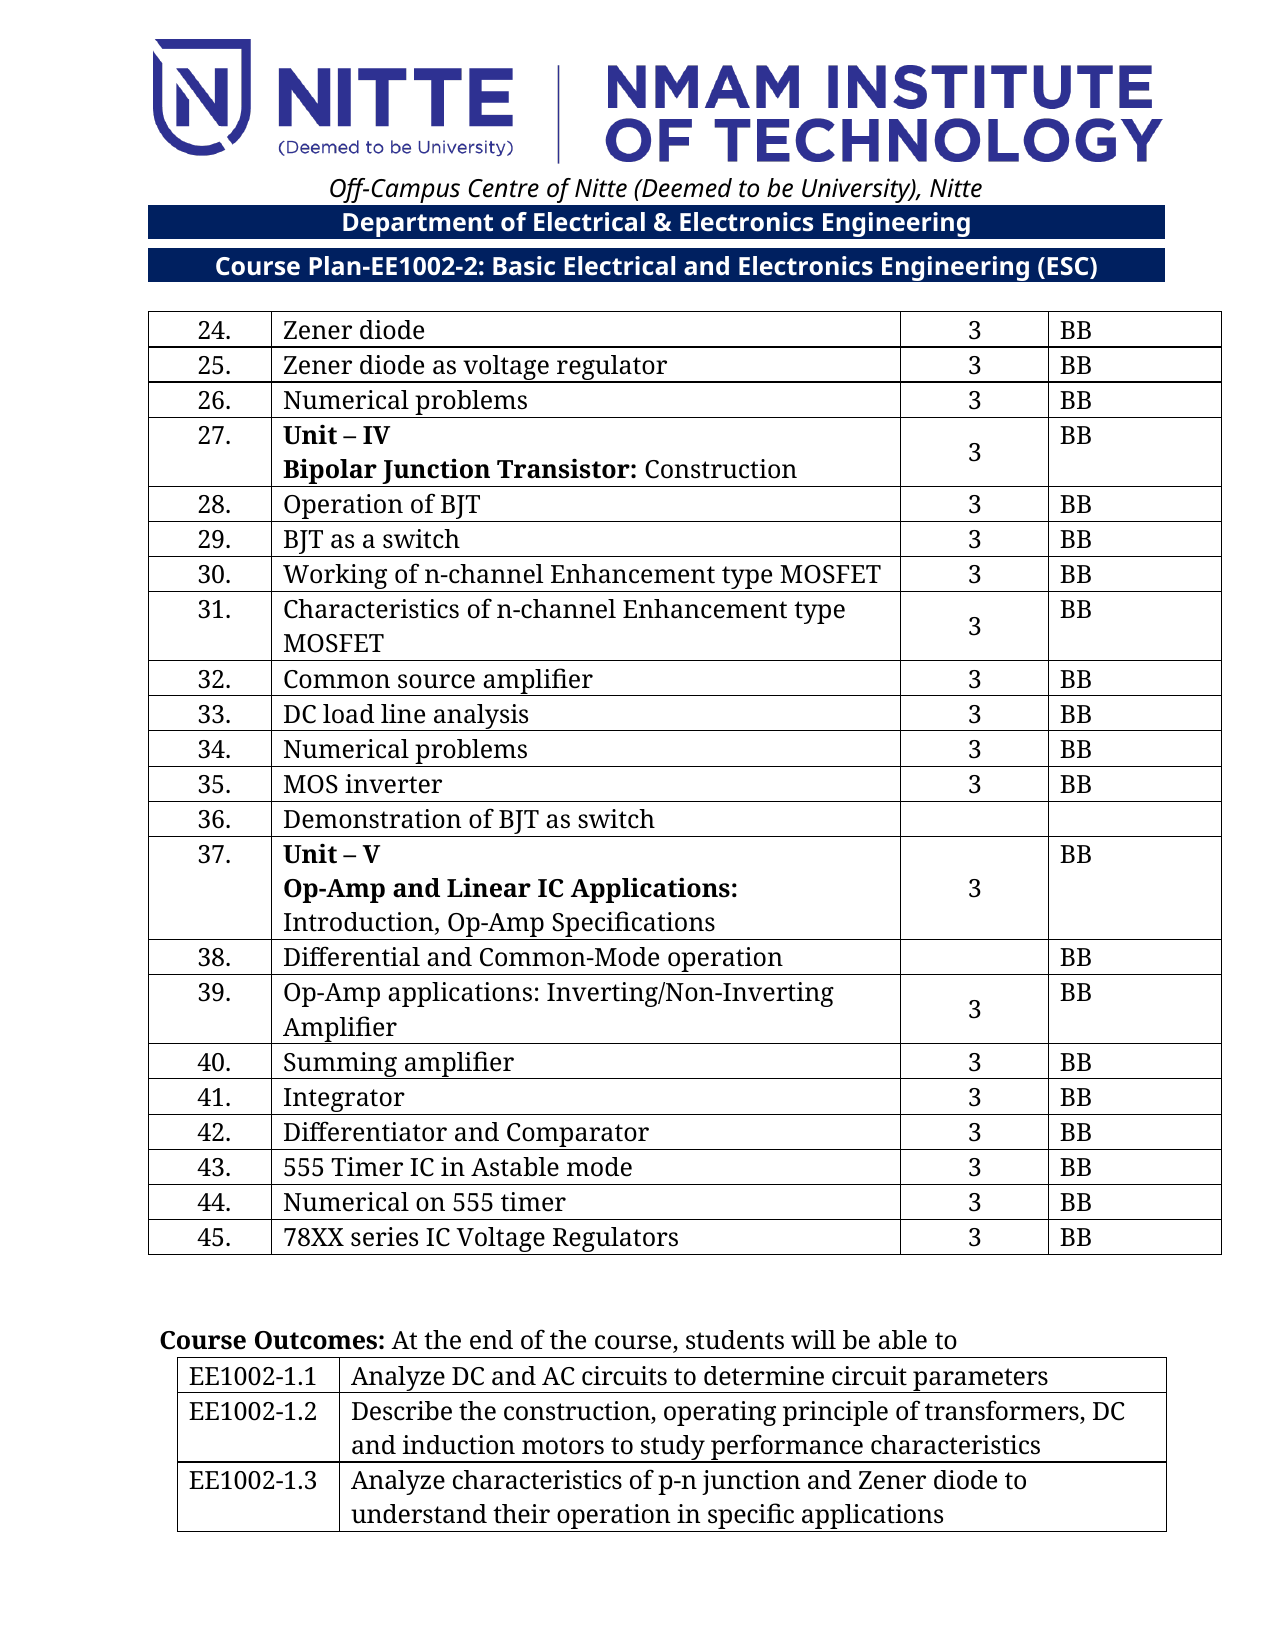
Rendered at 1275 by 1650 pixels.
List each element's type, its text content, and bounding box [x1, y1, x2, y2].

table_cell BB [1049, 418, 1221, 486]
table_cell [149, 1150, 271, 1184]
table_cell 3 [901, 383, 1048, 417]
table_cell 3 [901, 1079, 1048, 1113]
table_cell [149, 1220, 271, 1254]
table_cell [149, 837, 271, 939]
text Course Outcomes: At the end of the course, students will be able to [159, 1323, 1167, 1357]
table_cell [149, 661, 271, 695]
table_cell 3 [901, 418, 1048, 486]
table_cell [901, 940, 1048, 974]
table_cell EE1002-1.2 [178, 1393, 339, 1461]
table_cell BB [1049, 383, 1221, 417]
table_cell Unit – V Op-Amp and Linear IC Applications: Introduction, Op-Amp Specifications [272, 837, 900, 939]
table_cell BB [1049, 348, 1221, 381]
table_cell 3 [901, 348, 1048, 381]
table_cell MOS inverter [272, 767, 900, 801]
table_cell [149, 975, 271, 1043]
table_cell BB [1049, 661, 1221, 695]
table_cell Zener diode [272, 312, 900, 346]
table_cell BB [1049, 312, 1221, 346]
table_cell BB [1049, 487, 1221, 521]
table_cell [149, 348, 271, 381]
table_cell 3 [901, 1044, 1048, 1078]
table_cell BB [1049, 592, 1221, 660]
table_cell [149, 557, 271, 591]
table_cell Op-Amp applications: Inverting/Non-Inverting Amplifier [272, 975, 900, 1043]
table_cell [149, 383, 271, 417]
table_cell Numerical problems [272, 731, 900, 766]
table_cell DC load line analysis [272, 696, 900, 730]
table_cell BB [1049, 767, 1221, 801]
table_cell 555 Timer IC in Astable mode [272, 1150, 900, 1184]
table_cell 3 [901, 487, 1048, 521]
table_cell 3 [901, 1115, 1048, 1148]
table_header Analyze DC and AC circuits to determine circuit parameters [340, 1358, 1166, 1392]
table_cell Common source amplifier [272, 661, 900, 695]
table_cell EE1002-1.3 [178, 1463, 339, 1531]
table_cell [149, 312, 271, 346]
table_cell [149, 802, 271, 836]
table_cell 3 [901, 557, 1048, 591]
table_cell BB [1049, 975, 1221, 1043]
table_cell 3 [901, 767, 1048, 801]
table_cell BB [1049, 1044, 1221, 1078]
table_cell Characteristics of n-channel Enhancement type MOSFET [272, 592, 900, 660]
table_cell BB [1049, 1079, 1221, 1113]
table_cell [149, 1115, 271, 1148]
table_cell 3 [901, 312, 1048, 346]
table_cell Working of n-channel Enhancement type MOSFET [272, 557, 900, 591]
table_cell [149, 940, 271, 974]
table_cell 3 [901, 731, 1048, 766]
table_cell 3 [901, 661, 1048, 695]
table_cell [149, 522, 271, 556]
table_cell BB [1049, 1220, 1221, 1254]
table_cell [149, 1044, 271, 1078]
table_cell [149, 1079, 271, 1113]
table_cell [149, 767, 271, 801]
table_cell [149, 696, 271, 730]
table_header EE1002-1.1 [178, 1358, 339, 1392]
table_cell 3 [901, 592, 1048, 660]
table_cell BB [1049, 940, 1221, 974]
table_cell Demonstration of BJT as switch [272, 802, 900, 836]
table_cell BB [1049, 522, 1221, 556]
table_cell Summing amplifier [272, 1044, 900, 1078]
table_cell 3 [901, 975, 1048, 1043]
table_cell BB [1049, 1185, 1221, 1219]
table_cell Numerical problems [272, 383, 900, 417]
table_cell BB [1049, 1115, 1221, 1148]
table_cell Unit – IV Bipolar Junction Transistor: Construction [272, 418, 900, 486]
picture [147, 29, 1167, 171]
table_cell 3 [901, 837, 1048, 939]
table_cell [149, 592, 271, 660]
table_cell [149, 731, 271, 766]
table_cell Differential and Common-Mode operation [272, 940, 900, 974]
table_cell Differentiator and Comparator [272, 1115, 900, 1148]
table_cell 3 [901, 522, 1048, 556]
table_cell [149, 418, 271, 486]
table_cell Operation of BJT [272, 487, 900, 521]
table_cell 3 [901, 1150, 1048, 1184]
table_cell 3 [901, 696, 1048, 730]
table_cell BB [1049, 837, 1221, 939]
table_cell 3 [901, 1220, 1048, 1254]
table_cell [149, 487, 271, 521]
table_cell [901, 802, 1048, 836]
table_cell Integrator [272, 1079, 900, 1113]
table_cell BB [1049, 557, 1221, 591]
table_cell BB [1049, 696, 1221, 730]
table_cell Analyze characteristics of p-n junction and Zener diode to understand their operation in specific applications [340, 1463, 1166, 1531]
table_cell Zener diode as voltage regulator [272, 348, 900, 381]
table_cell Describe the construction, operating principle of transformers, DC and induction motors to study performance characteristics [340, 1393, 1166, 1461]
table_cell BB [1049, 731, 1221, 766]
table_cell 3 [901, 1185, 1048, 1219]
table_cell Numerical on 555 timer [272, 1185, 900, 1219]
table_cell 78XX series IC Voltage Regulators [272, 1220, 900, 1254]
table_cell [1049, 802, 1221, 836]
table_cell [149, 1185, 271, 1219]
table_cell BJT as a switch [272, 522, 900, 556]
table_cell BB [1049, 1150, 1221, 1184]
